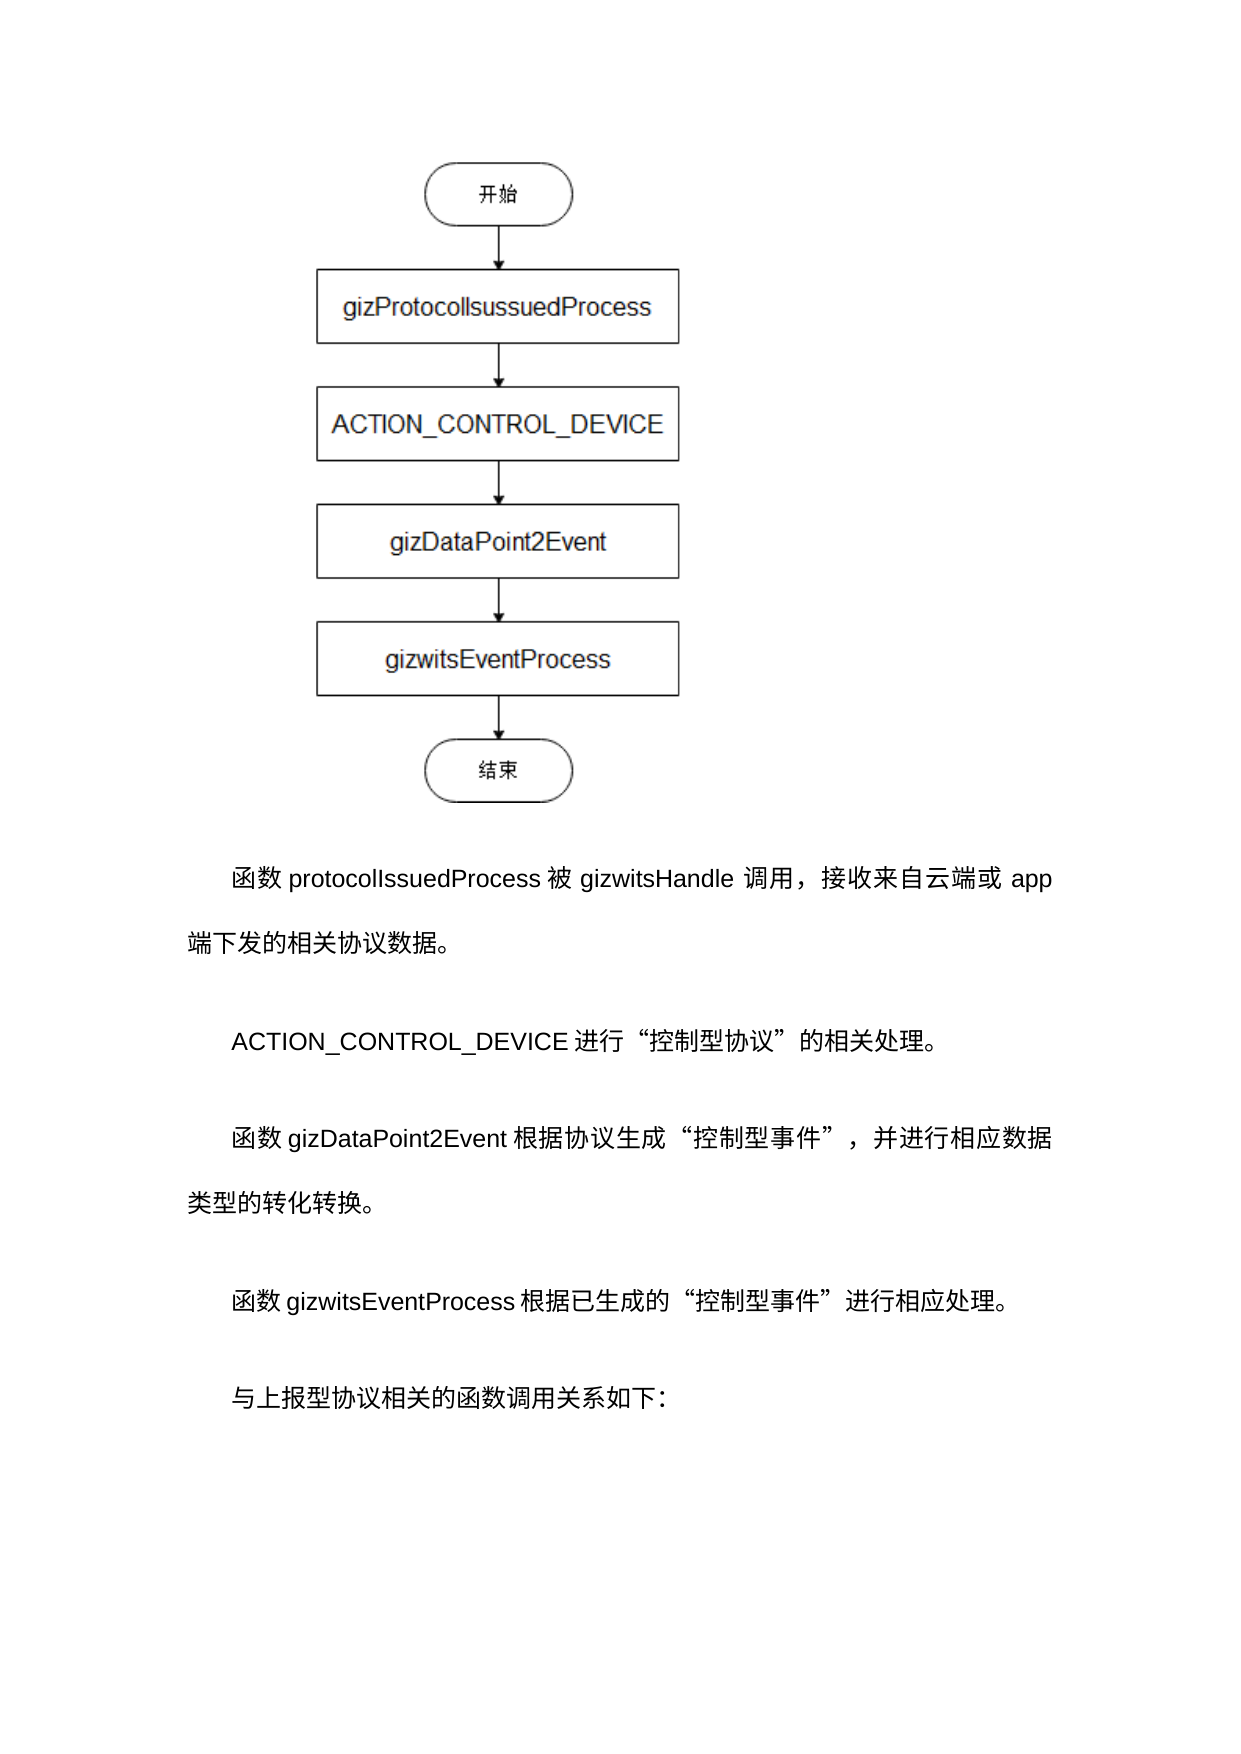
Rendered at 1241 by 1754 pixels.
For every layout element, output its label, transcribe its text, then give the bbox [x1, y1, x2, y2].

text 与上报型协议相关的函数调用关系如下： [187, 1364, 1053, 1429]
text 函数protocolIssuedProcess被 gizwitsHandle 调用，接收来自云端或 app端下发的相关协议数据。 [187, 844, 1053, 974]
text 函数gizDataPoint2Event根据协议生成“控制型事件”，并进行相应数据类型的转化转换。 [187, 1104, 1053, 1234]
picture [315, 162, 680, 803]
text 函数gizwitsEventProcess根据已生成的“控制型事件”进行相应处理。 [187, 1267, 1053, 1332]
text ACTION_CONTROL_DEVICE进行“控制型协议”的相关处理。 [187, 1007, 1053, 1072]
